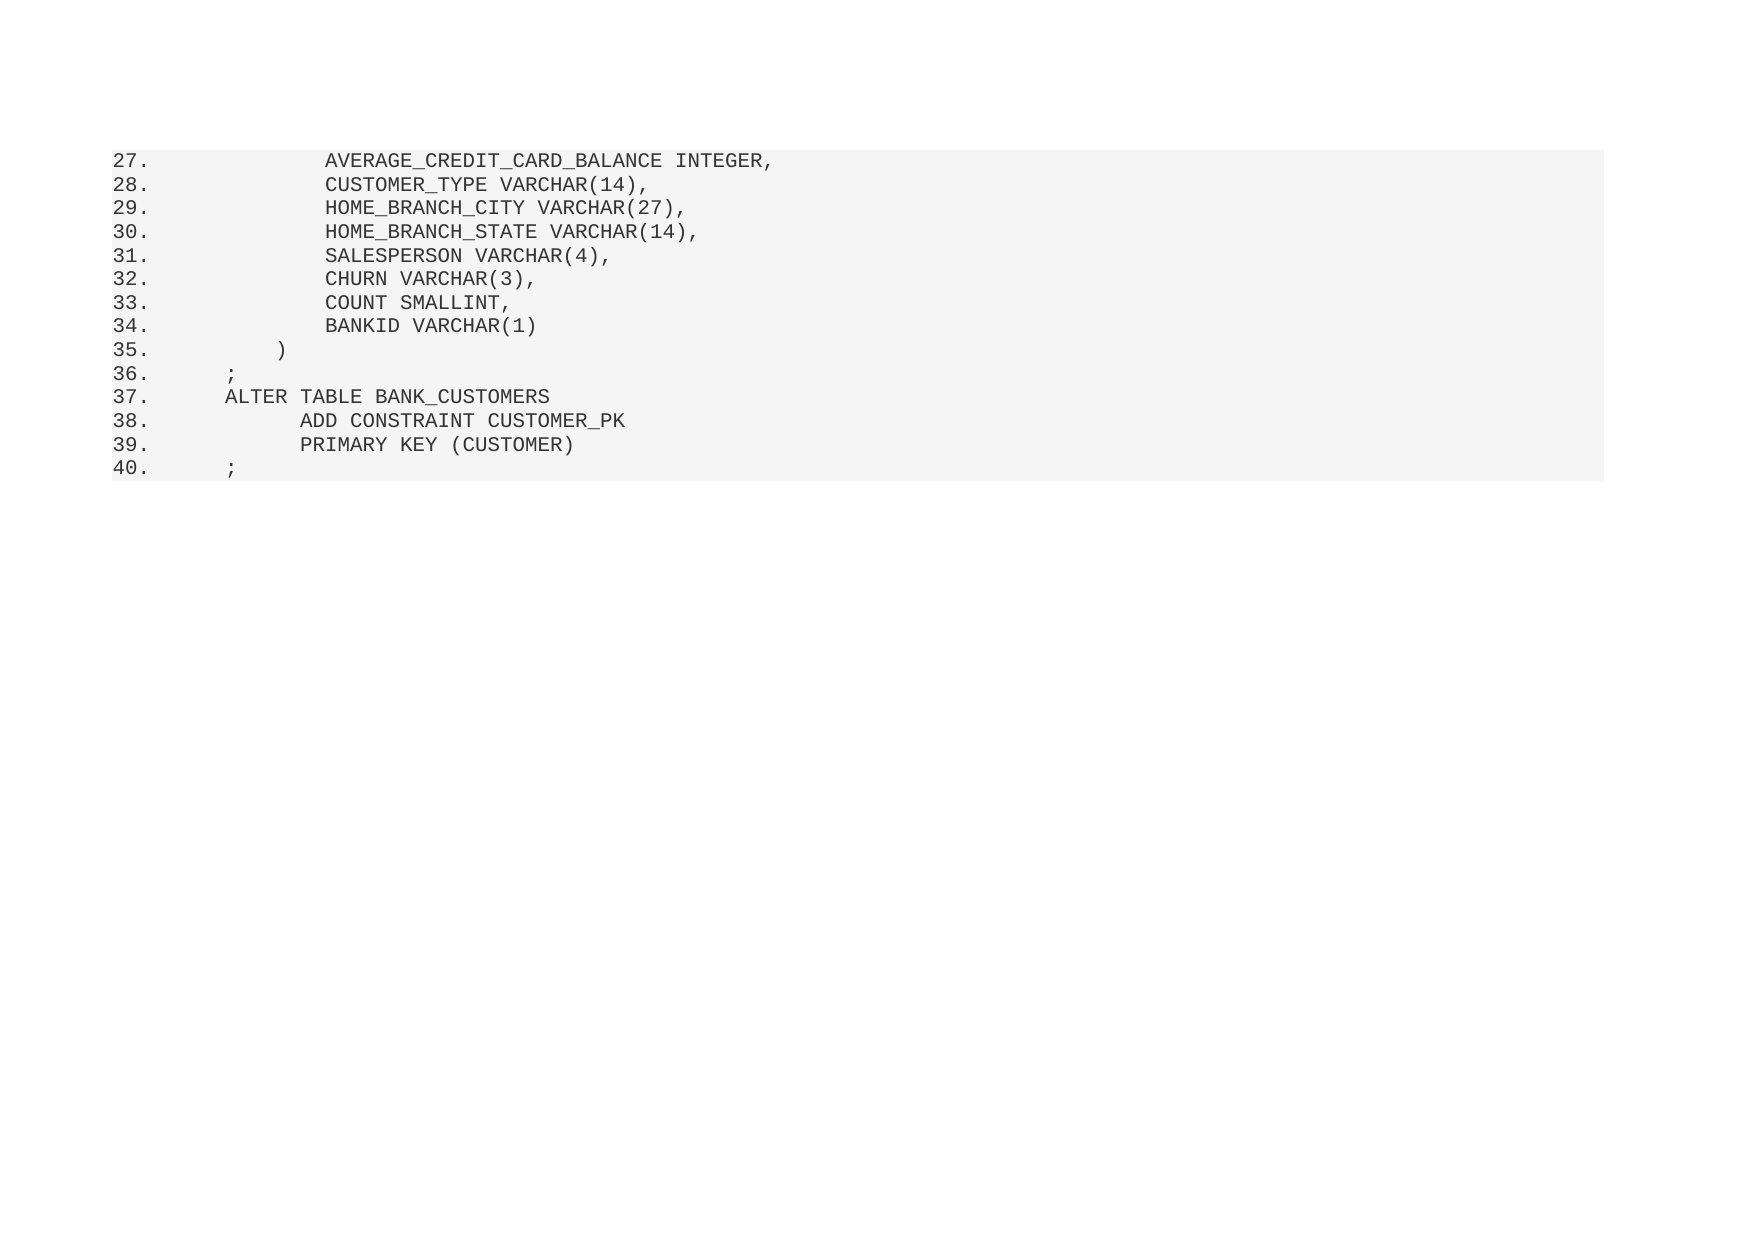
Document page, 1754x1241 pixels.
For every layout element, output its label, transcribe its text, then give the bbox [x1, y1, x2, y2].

list BANKID VARCHAR(1) [112, 316, 1604, 339]
list HOME_BRANCH_STATE VARCHAR(14), [112, 221, 1604, 244]
list ) [112, 339, 1604, 363]
list HOME_BRANCH_CITY VARCHAR(27), [112, 197, 1604, 221]
list ALTER TABLE BANK_CUSTOMERS [112, 386, 1604, 410]
list ADD CONSTRAINT CUSTOMER_PK [112, 410, 1604, 434]
list AVERAGE_CREDIT_CARD_BALANCE INTEGER, [112, 150, 1604, 174]
list CUSTOMER_TYPE VARCHAR(14), [112, 174, 1604, 197]
list COUNT SMALLINT, [112, 292, 1604, 316]
list PRIMARY KEY (CUSTOMER) [112, 434, 1604, 457]
list SALESPERSON VARCHAR(4), [112, 244, 1604, 268]
list CHURN VARCHAR(3), [112, 268, 1604, 292]
list ; [112, 457, 1604, 481]
list ; [112, 363, 1604, 386]
